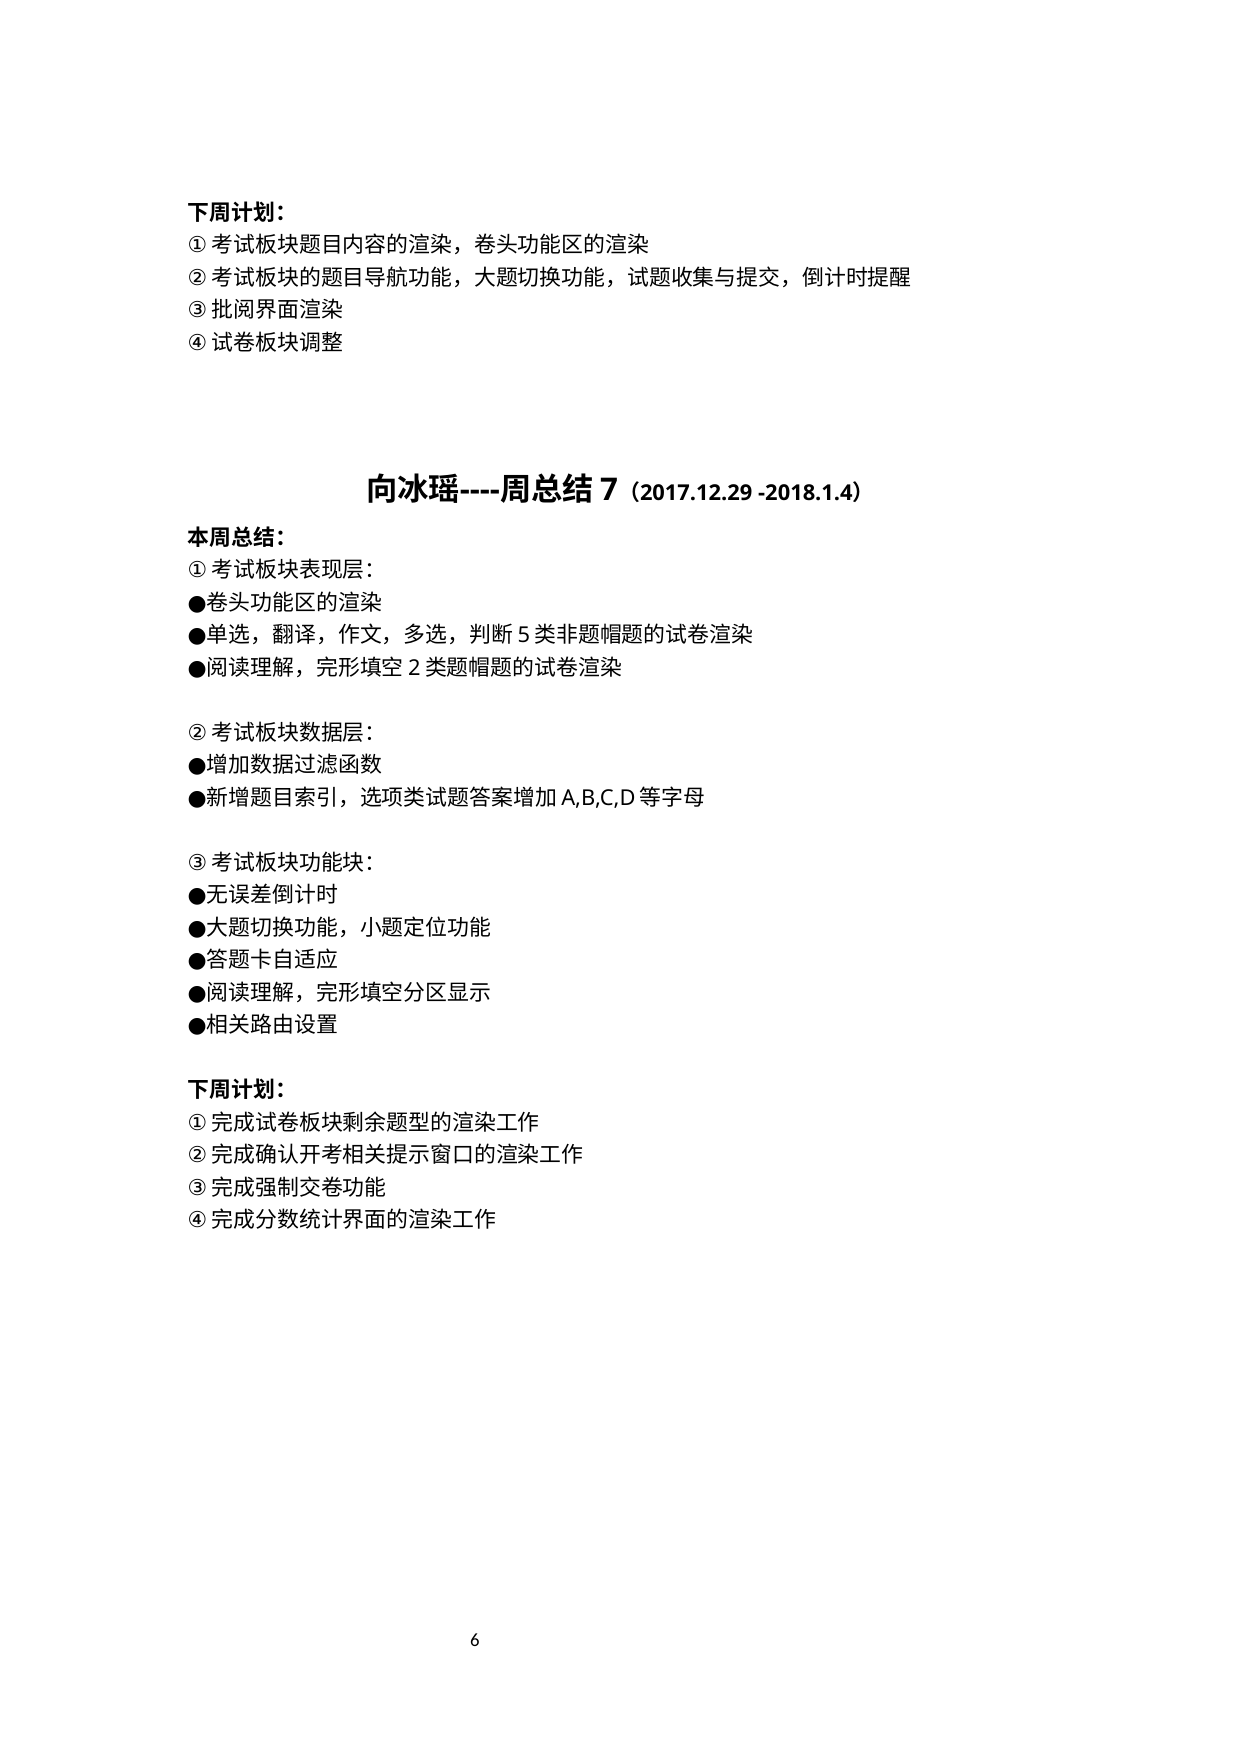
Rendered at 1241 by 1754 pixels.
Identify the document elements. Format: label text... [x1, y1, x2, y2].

text 向冰瑶----周总结7（2017.12.29 -2018.1.4） [187, 454, 1053, 519]
text 下周计划： [187, 194, 1053, 227]
text ●无误差倒计时 [187, 877, 1053, 909]
text ●增加数据过滤函数 [187, 747, 1053, 779]
text ●答题卡自适应 [187, 942, 1053, 974]
text ④试卷板块调整 [187, 324, 1053, 357]
text ●相关路由设置 [187, 1007, 1053, 1039]
text ①考试板块题目内容的渲染，卷头功能区的渲染 [187, 227, 1053, 259]
text ●阅读理解，完形填空分区显示 [187, 974, 1053, 1007]
text ②考试板块数据层： [187, 714, 1053, 747]
text ②考试板块的题目导航功能，大题切换功能，试题收集与提交，倒计时提醒 [187, 259, 1053, 292]
text ②完成确认开考相关提示窗口的渲染工作 [187, 1137, 1053, 1169]
text ④完成分数统计界面的渲染工作 [187, 1202, 1053, 1234]
text 下周计划： [187, 1072, 1053, 1104]
text ①考试板块表现层： [187, 552, 1053, 584]
text ●阅读理解，完形填空2类题帽题的试卷渲染 [187, 649, 1053, 682]
text ①完成试卷板块剩余题型的渲染工作 [187, 1104, 1053, 1137]
text ●大题切换功能，小题定位功能 [187, 909, 1053, 942]
text ●单选，翻译，作文，多选，判断5类非题帽题的试卷渲染 [187, 617, 1053, 649]
text ●卷头功能区的渲染 [187, 584, 1053, 617]
text ③考试板块功能块： [187, 844, 1053, 877]
text ●新增题目索引，选项类试题答案增加A,B,C,D等字母 [187, 779, 1053, 812]
text ③批阅界面渲染 [187, 292, 1053, 324]
text 本周总结： [187, 519, 1053, 552]
text ③完成强制交卷功能 [187, 1169, 1053, 1202]
